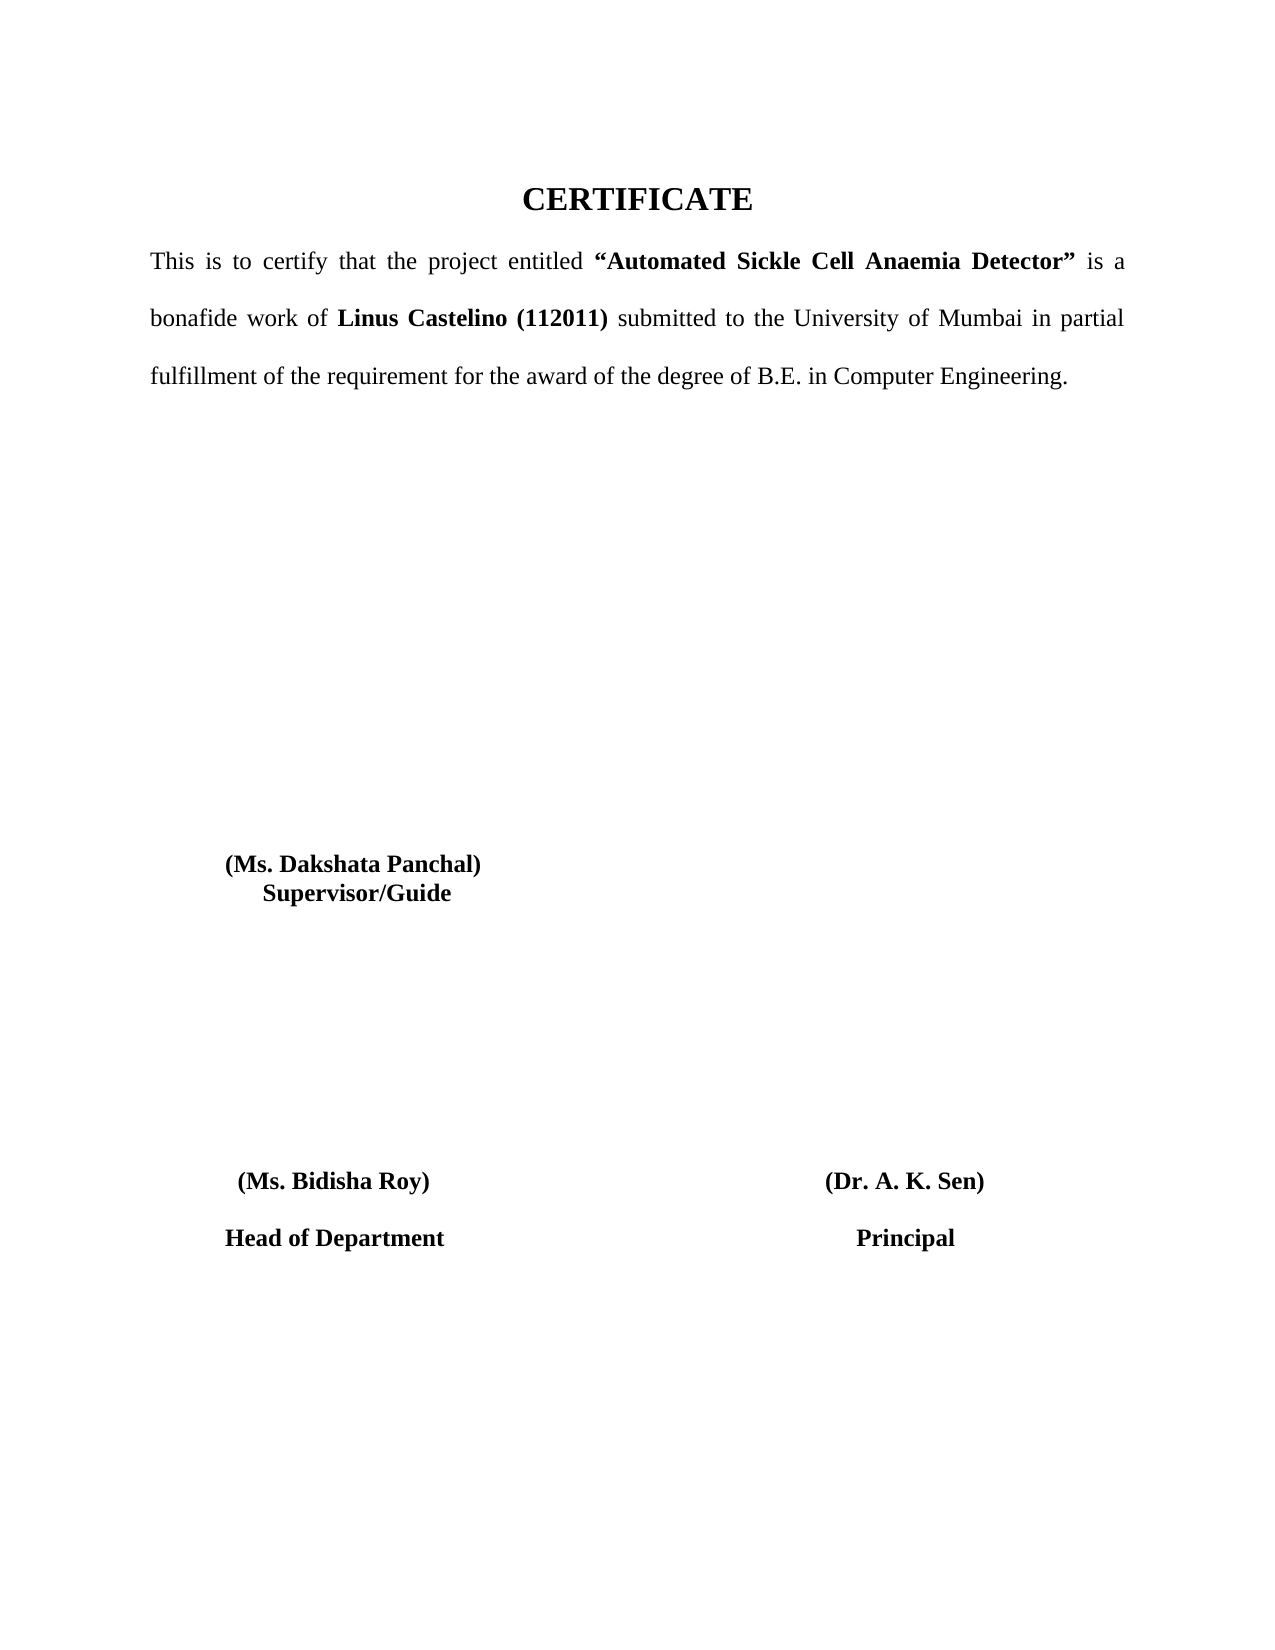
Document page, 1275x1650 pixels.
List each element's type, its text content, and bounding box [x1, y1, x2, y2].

text (Ms. Dakshata Panchal) [150, 849, 1125, 878]
text Supervisor/Guide [150, 878, 1125, 907]
text Head of Department Principal [150, 1223, 1125, 1252]
text This is to certify that the project entitled “Automated Sickle Cell Anaemia Detector” is a bonafide work of Linus Castelino (112011) submitted to the University of Mumbai in partial fulfillment of the requirement for the award of the degree of B.E. in Computer Engineering. [150, 246, 1125, 389]
text CERTIFICATE [150, 179, 1125, 217]
text (Ms. Bidisha Roy) (Dr. A. K. Sen) [150, 1166, 1125, 1223]
